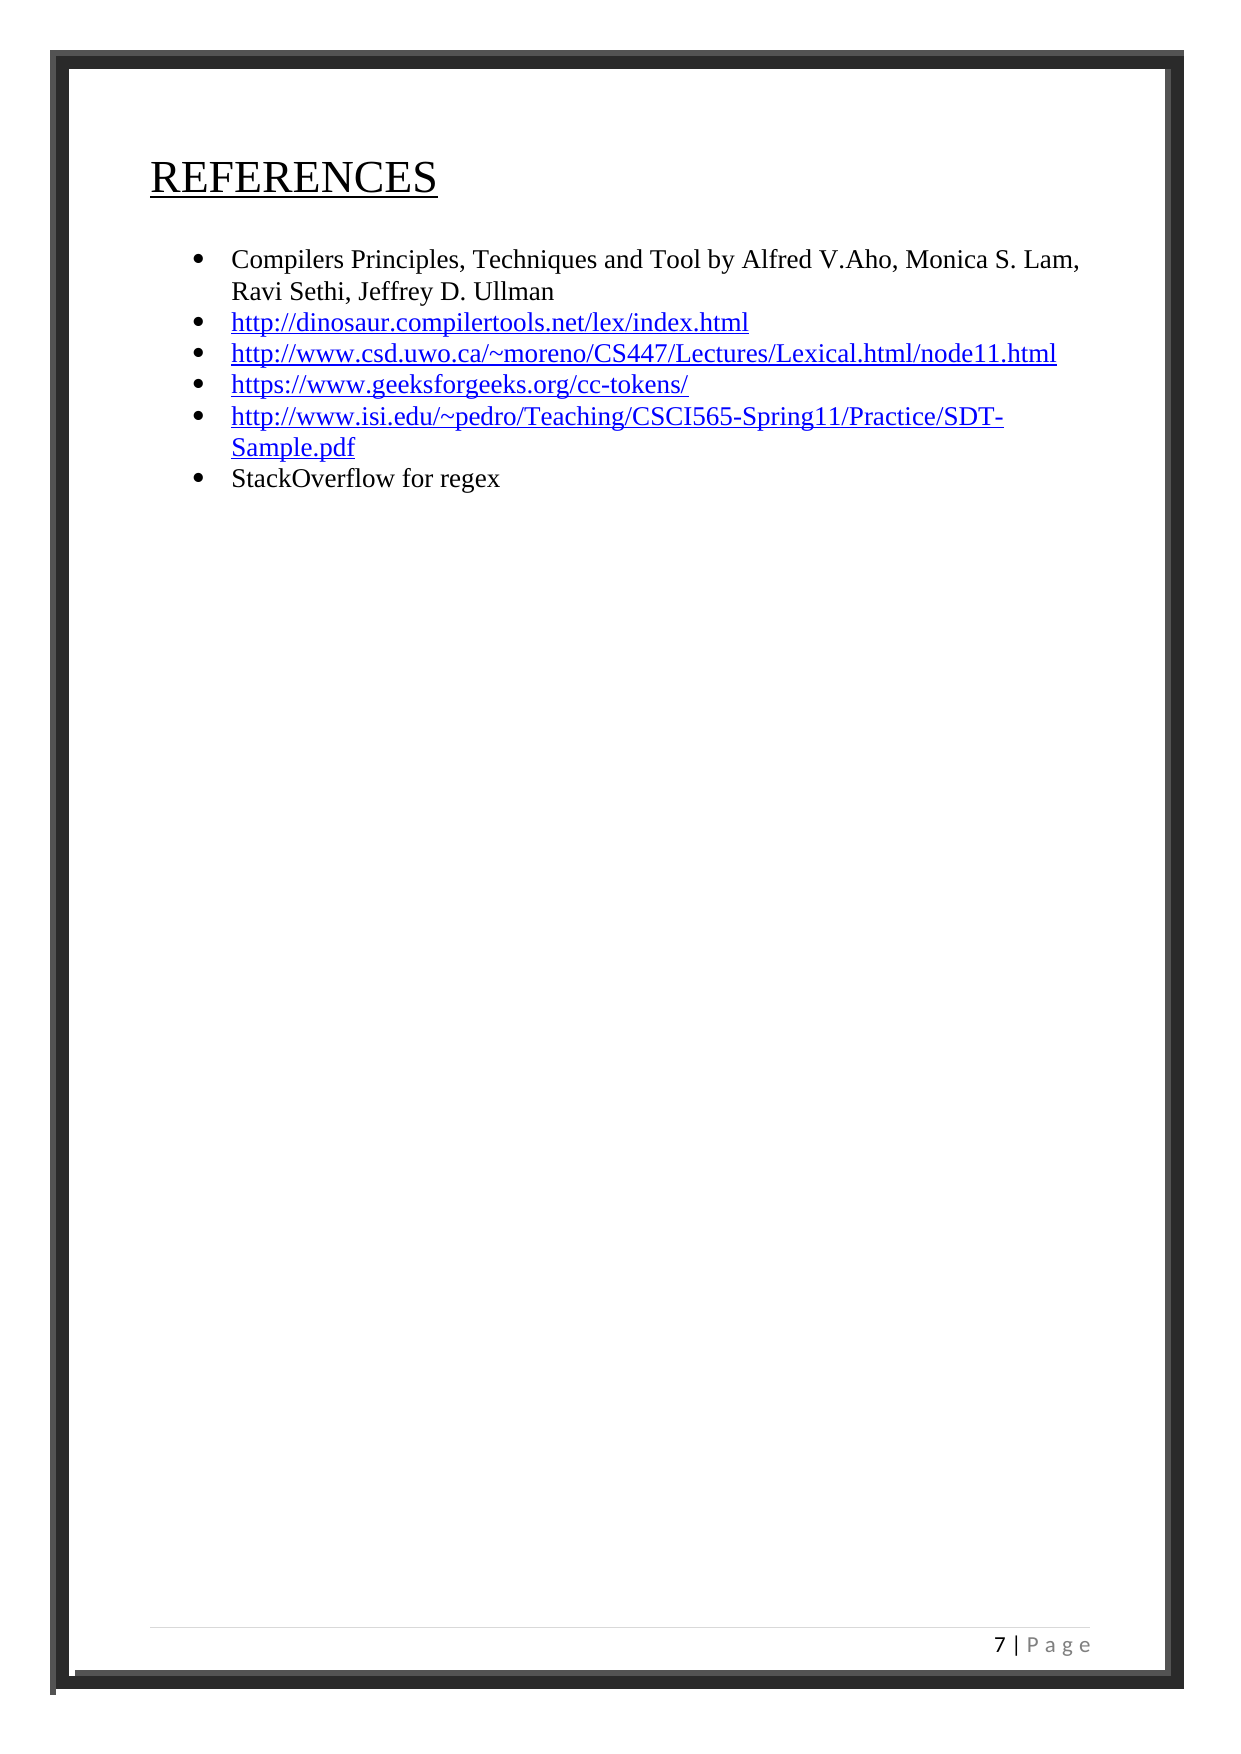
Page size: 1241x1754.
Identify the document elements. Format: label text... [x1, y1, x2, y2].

list https://www.geeksforgeeks.org/cc-tokens/ [194, 368, 1090, 400]
list http://www.csd.uwo.ca/~moreno/CS447/Lectures/Lexical.html/node11.html [194, 337, 1090, 368]
list StackOverflow for regex [194, 462, 1090, 493]
list http://www.isi.edu/~pedro/Teaching/CSCI565-Spring11/Practice/SDT-Sample.pdf [194, 400, 1090, 462]
list Compilers Principles, Techniques and Tool by Alfred V.Aho, Monica S. Lam, Ravi Sethi, Jeffrey D. Ullman [194, 243, 1090, 306]
list http://dinosaur.compilertools.net/lex/index.html [194, 306, 1090, 337]
text REFERENCES [150, 150, 1090, 203]
